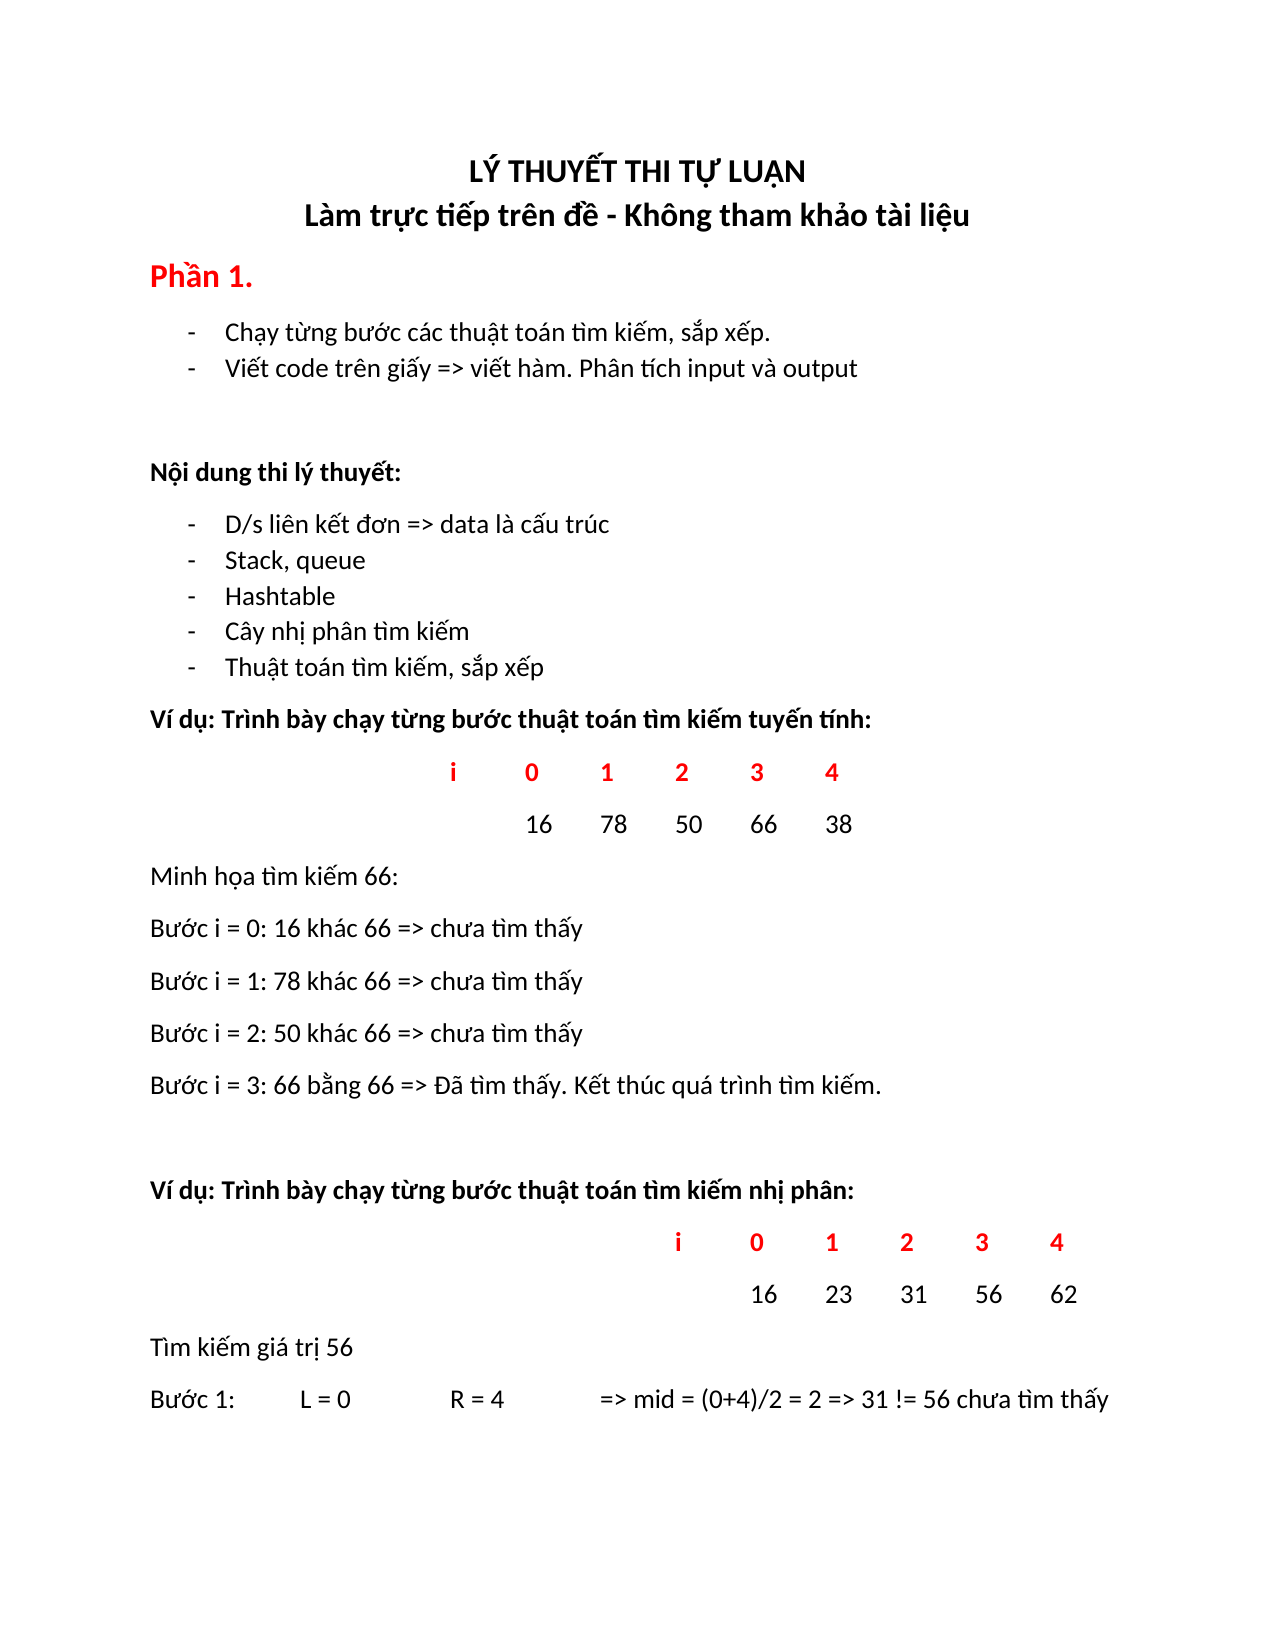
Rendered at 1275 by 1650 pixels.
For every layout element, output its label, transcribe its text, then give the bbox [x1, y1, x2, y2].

text Bước i = 3: 66 bằng 66 => Đã tìm thấy. Kết thúc quá trình tìm kiếm. [150, 1068, 1125, 1102]
list Viết code trên giấy => viết hàm. Phân tích input và output [187, 351, 1125, 384]
text 16 78 50 66 38 [450, 807, 1125, 840]
list D/s liên kết đơn => data là cấu trúc [187, 508, 1125, 541]
text Minh họa tìm kiếm 66: [150, 859, 1125, 892]
list Cây nhị phân tìm kiếm [187, 614, 1125, 648]
text Bước i = 0: 16 khác 66 => chưa tìm thấy [150, 912, 1125, 945]
text Ví dụ: Trình bày chạy từng bước thuật toán tìm kiếm nhị phân: [150, 1173, 1125, 1206]
text Phần 1. [150, 254, 1125, 295]
list Thuật toán tìm kiếm, sắp xếp [187, 650, 1125, 683]
text Bước 1: L = 0 R = 4 => mid = (0+4)/2 = 2 => 31 != 56 chưa tìm thấy [150, 1382, 1125, 1415]
text Ví dụ: Trình bày chạy từng bước thuật toán tìm kiếm tuyến tính: [150, 702, 1125, 736]
text 16 23 31 56 62 [675, 1278, 1125, 1311]
text i 0 1 2 3 4 [600, 1225, 1125, 1258]
text Bước i = 1: 78 khác 66 => chưa tìm thấy [150, 964, 1125, 997]
text i 0 1 2 3 4 [375, 755, 1125, 788]
list Chạy từng bước các thuật toán tìm kiếm, sắp xếp. [187, 315, 1125, 348]
list Stack, queue [187, 543, 1125, 576]
text Tìm kiếm giá trị 56 [150, 1330, 1125, 1363]
text Nội dung thi lý thuyết: [150, 455, 1125, 488]
text Bước i = 2: 50 khác 66 => chưa tìm thấy [150, 1016, 1125, 1049]
list Hashtable [187, 579, 1125, 612]
text LÝ THUYẾT THI TỰ LUẬN Làm trực tiếp trên đề - Không tham khảo tài liệu [150, 150, 1125, 235]
